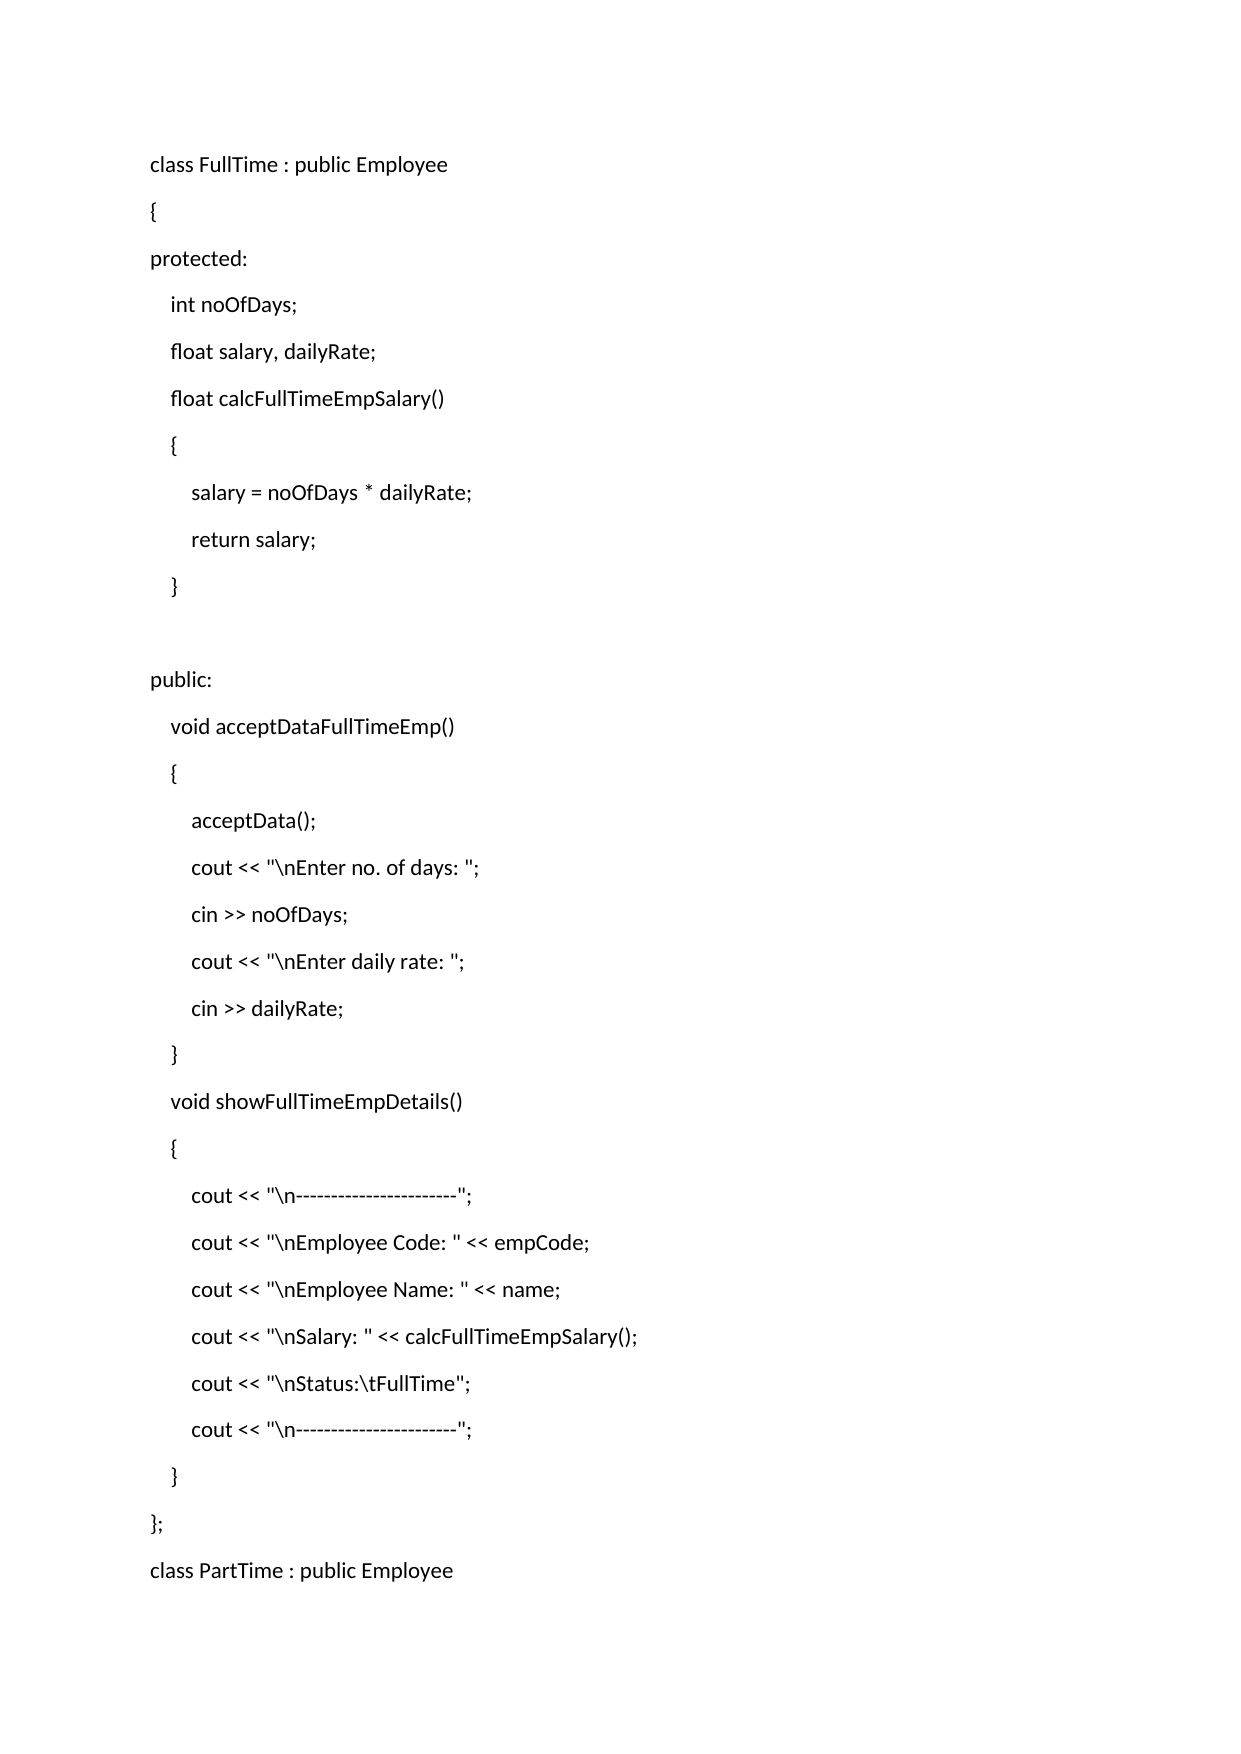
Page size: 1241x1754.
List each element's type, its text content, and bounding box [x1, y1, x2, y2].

text } [150, 1041, 1090, 1069]
text public: [150, 666, 1090, 694]
text void acceptDataFullTimeEmp() [150, 712, 1090, 741]
text class FullTime : public Employee [150, 150, 1090, 178]
text protected: [150, 244, 1090, 272]
text cout << "\nEnter daily rate: "; [150, 947, 1090, 975]
text cout << "\n-----------------------"; [150, 1181, 1090, 1209]
text } [150, 572, 1090, 600]
text class PartTime : public Employee [150, 1556, 1090, 1584]
text } [150, 1462, 1090, 1491]
text salary = noOfDays * dailyRate; [150, 478, 1090, 506]
text float calcFullTimeEmpSalary() [150, 384, 1090, 412]
text cout << "\nEmployee Name: " << name; [150, 1275, 1090, 1303]
text cout << "\nStatus:\tFullTime"; [150, 1369, 1090, 1397]
text cout << "\nEnter no. of days: "; [150, 853, 1090, 881]
text cin >> dailyRate; [150, 994, 1090, 1022]
text }; [150, 1509, 1090, 1537]
text { [150, 197, 1090, 225]
text { [150, 759, 1090, 787]
text void showFullTimeEmpDetails() [150, 1087, 1090, 1116]
text return salary; [150, 525, 1090, 553]
text cout << "\nSalary: " << calcFullTimeEmpSalary(); [150, 1322, 1090, 1350]
text cout << "\nEmployee Code: " << empCode; [150, 1228, 1090, 1256]
text { [150, 431, 1090, 459]
text acceptData(); [150, 806, 1090, 834]
text int noOfDays; [150, 291, 1090, 319]
text { [150, 1134, 1090, 1162]
text cin >> noOfDays; [150, 900, 1090, 928]
text float salary, dailyRate; [150, 337, 1090, 366]
text cout << "\n-----------------------"; [150, 1416, 1090, 1444]
